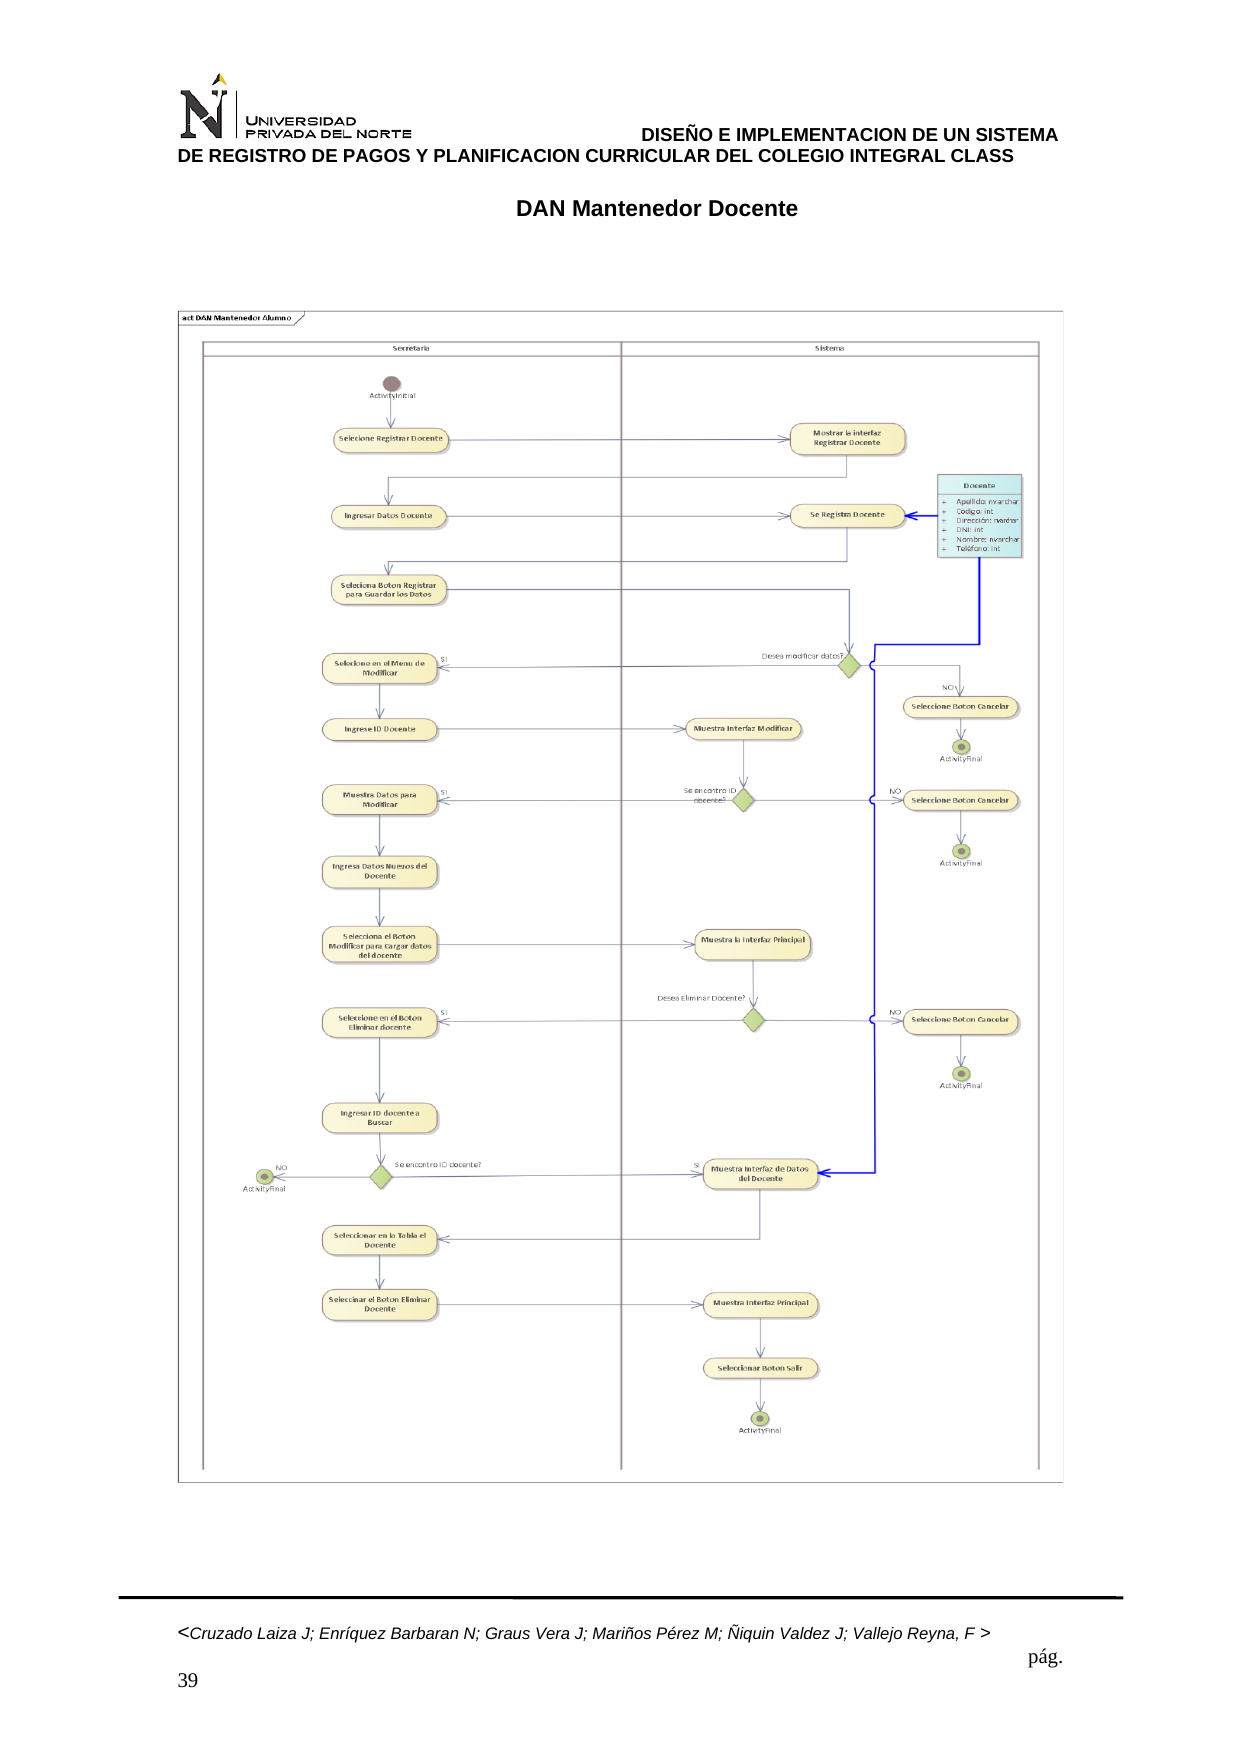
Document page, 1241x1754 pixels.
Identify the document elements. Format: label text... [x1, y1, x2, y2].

picture [177, 310, 1064, 1483]
picture [177, 73, 415, 142]
list DAN Mantenedor Docente [251, 195, 1063, 222]
